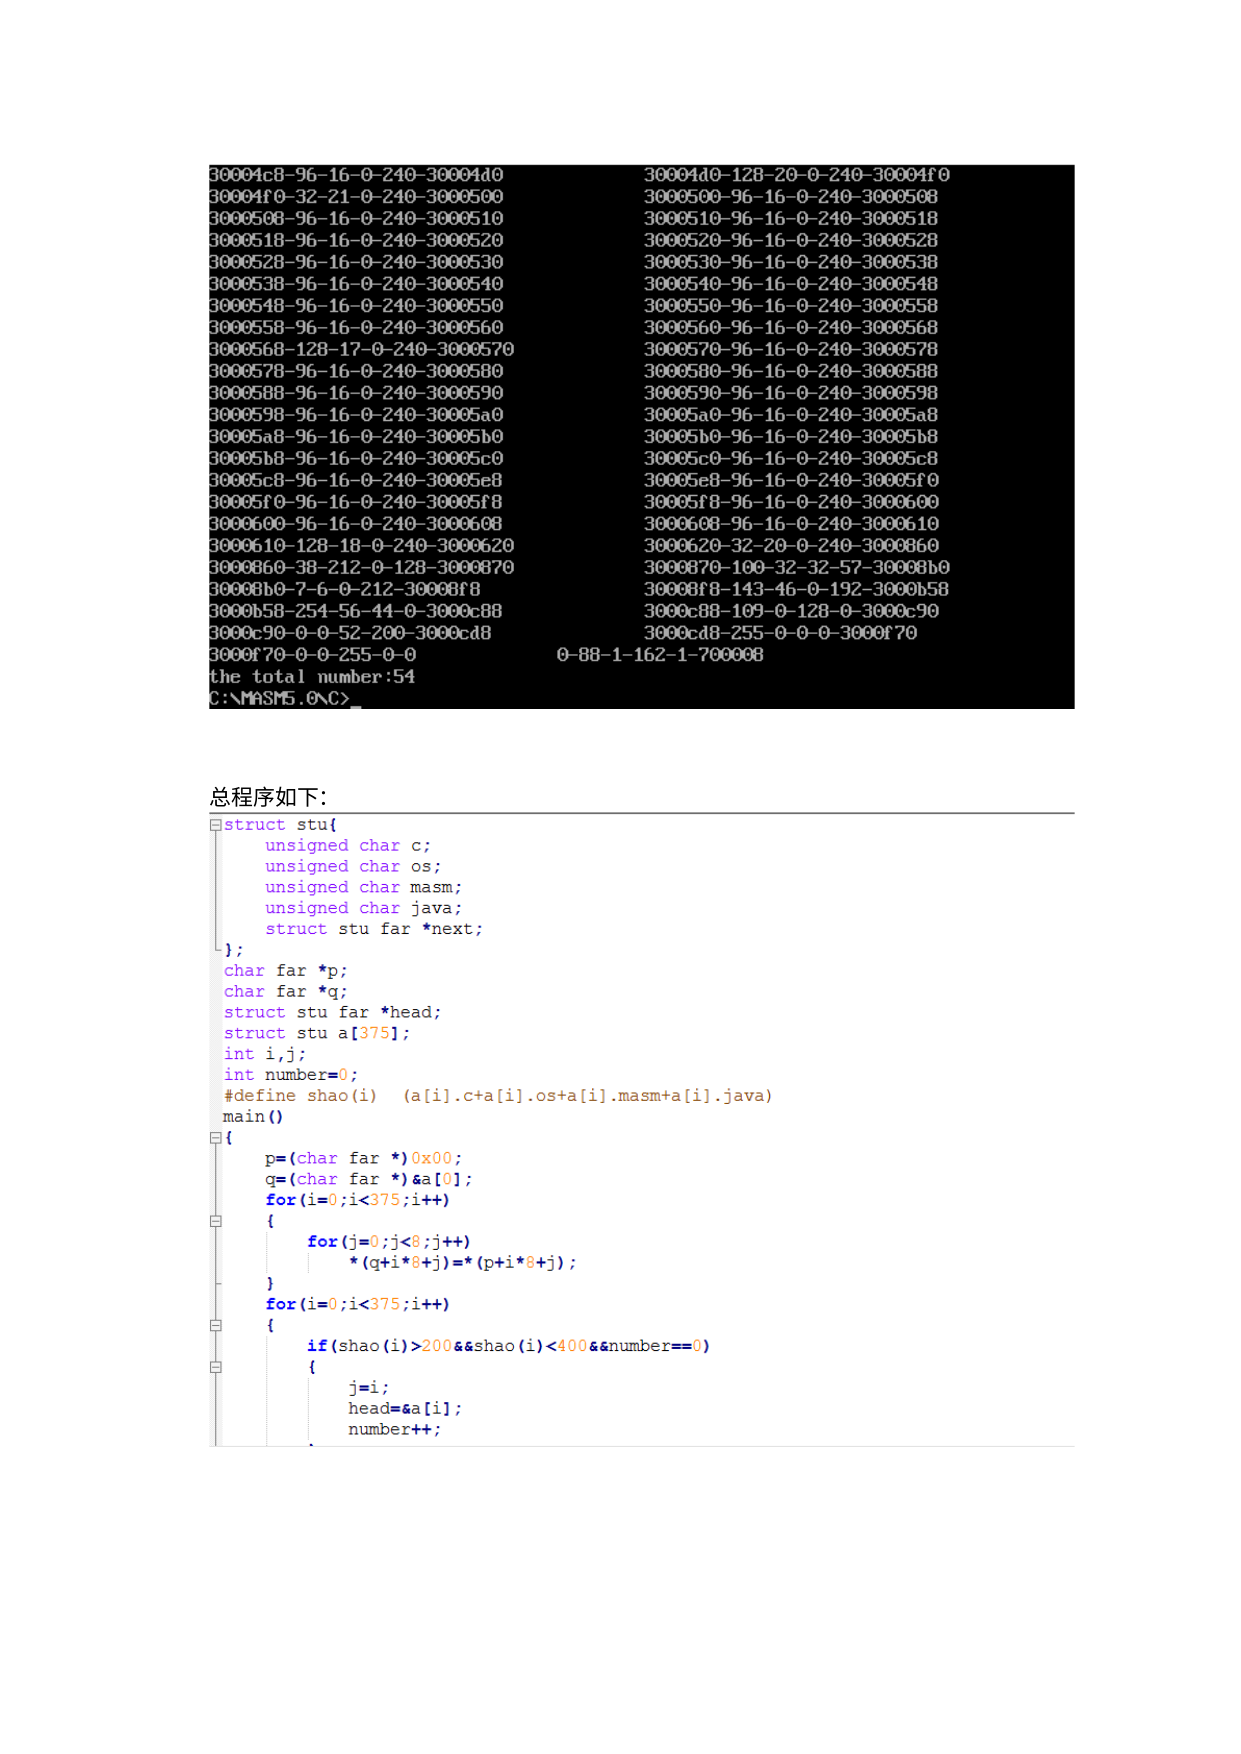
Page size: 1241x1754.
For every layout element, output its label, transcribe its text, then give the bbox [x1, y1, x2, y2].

text 总程序如下： [187, 779, 1053, 812]
picture [209, 162, 1075, 709]
picture [209, 812, 1075, 1447]
